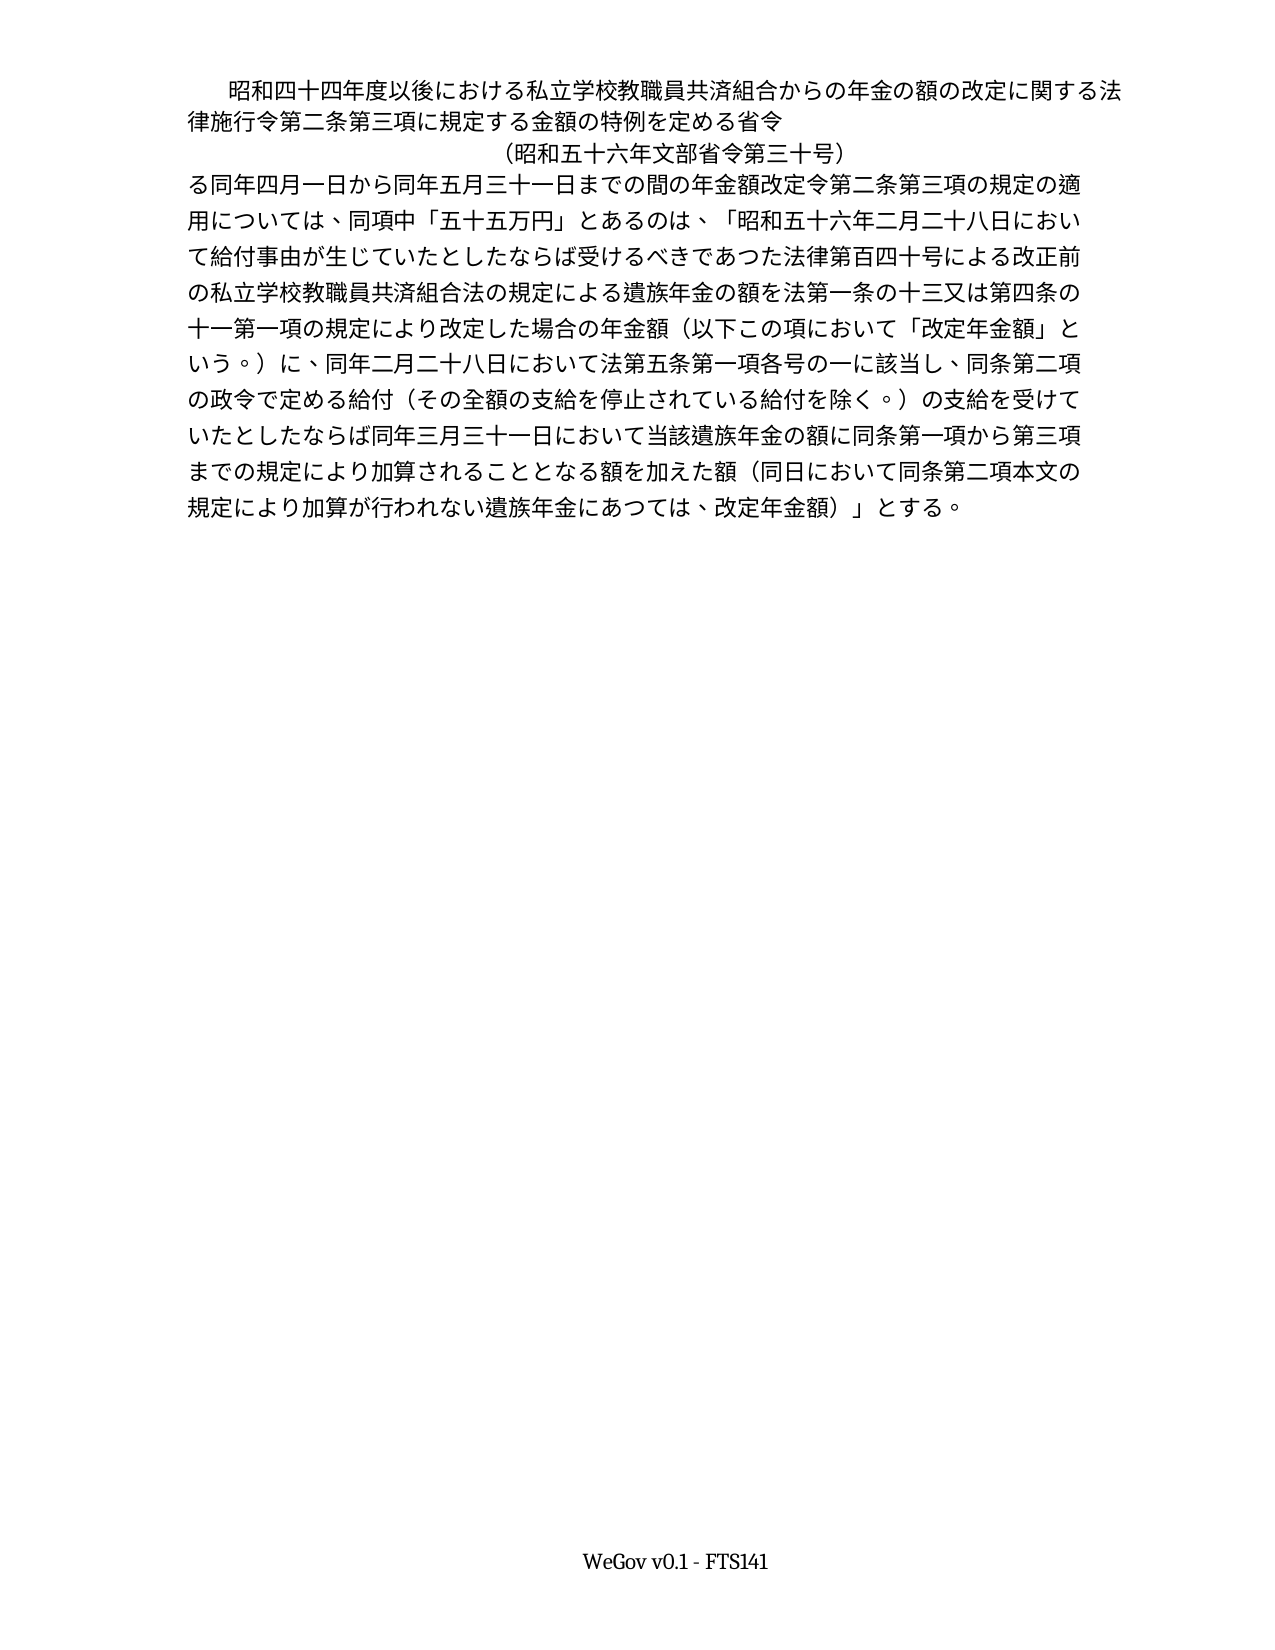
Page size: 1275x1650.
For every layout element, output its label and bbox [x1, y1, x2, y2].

text [187, 169, 1087, 523]
